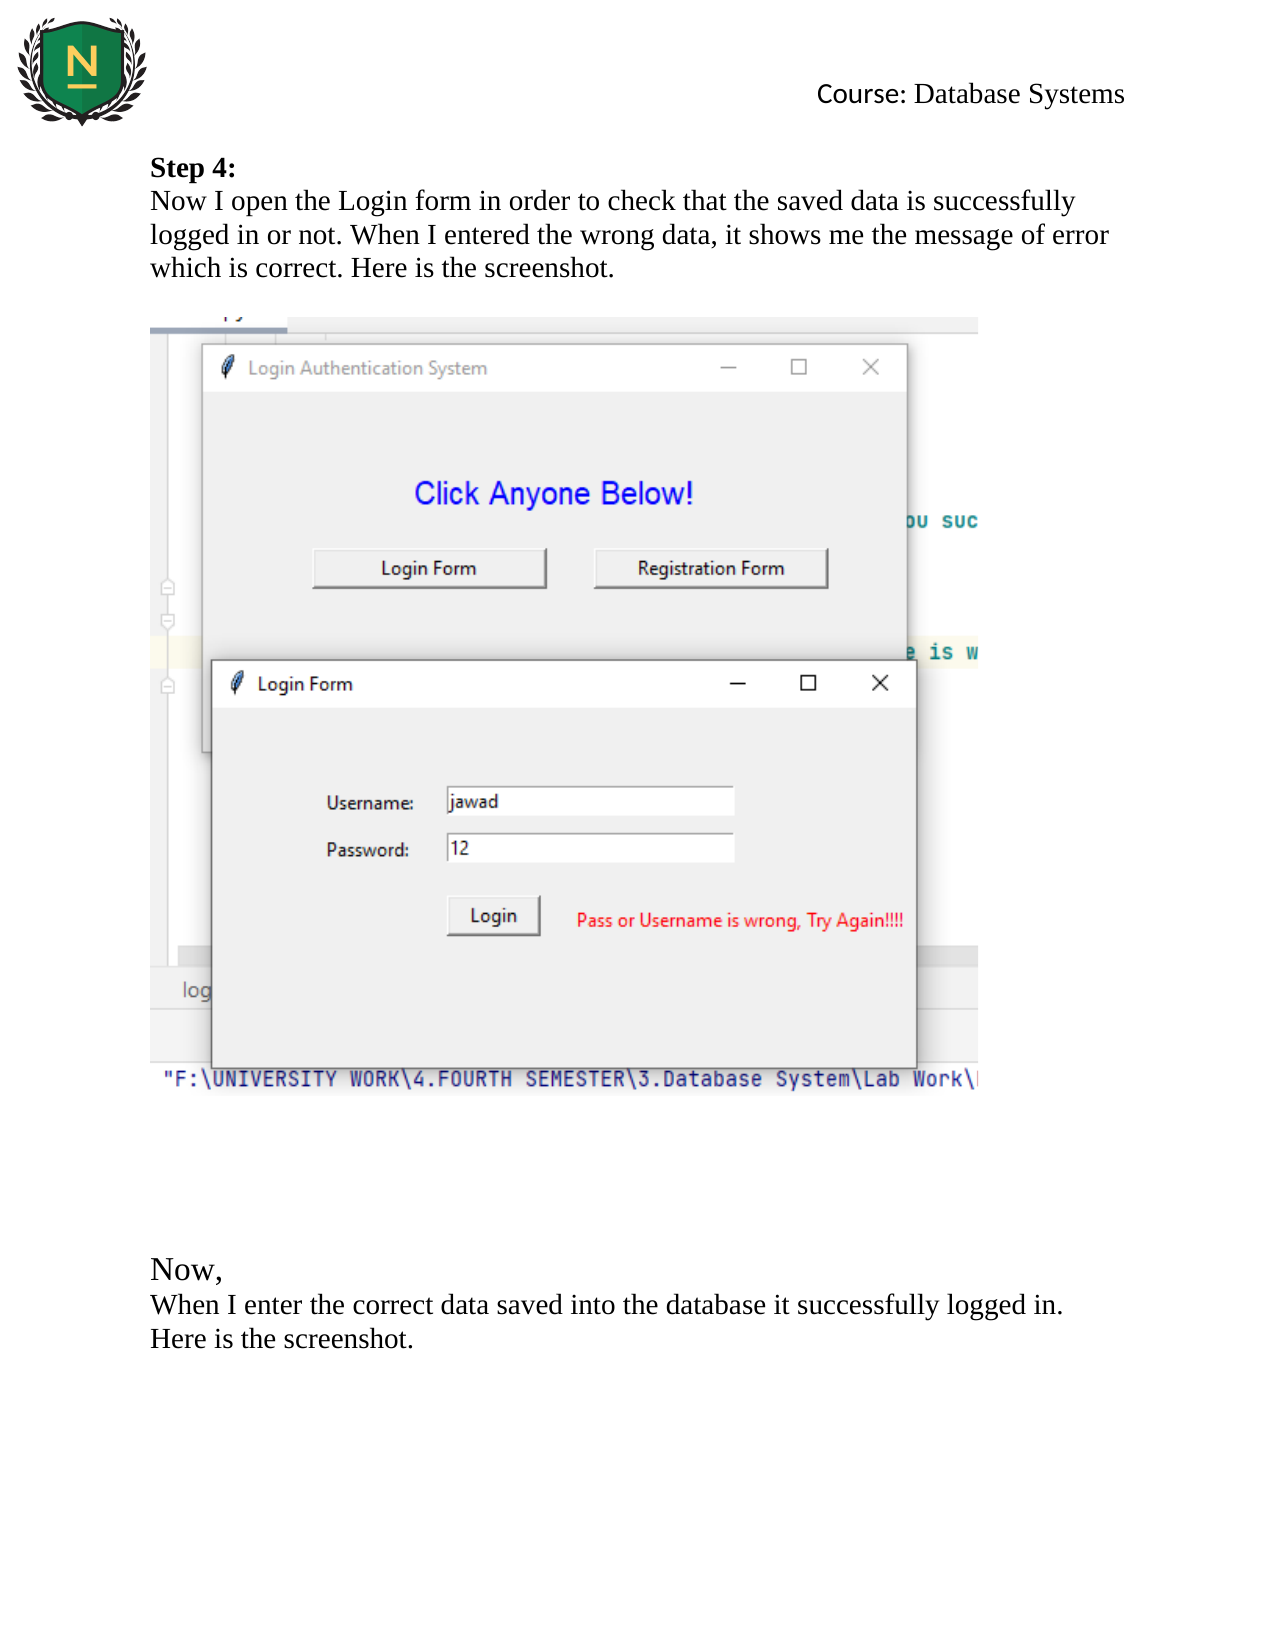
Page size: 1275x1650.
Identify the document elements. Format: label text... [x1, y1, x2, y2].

text When I enter the correct data saved into the database it successfully logged in. Here is the screenshot. [150, 1287, 1125, 1354]
text Now, [150, 1249, 1125, 1287]
picture [15, 9, 149, 132]
text Now I open the Login form in order to check that the saved data is successfully logged in or not. When I entered the wrong data, it shows me the message of error which is correct. Here is the screenshot. [150, 183, 1125, 284]
picture [150, 317, 979, 1096]
text Step 4: [150, 150, 1125, 183]
